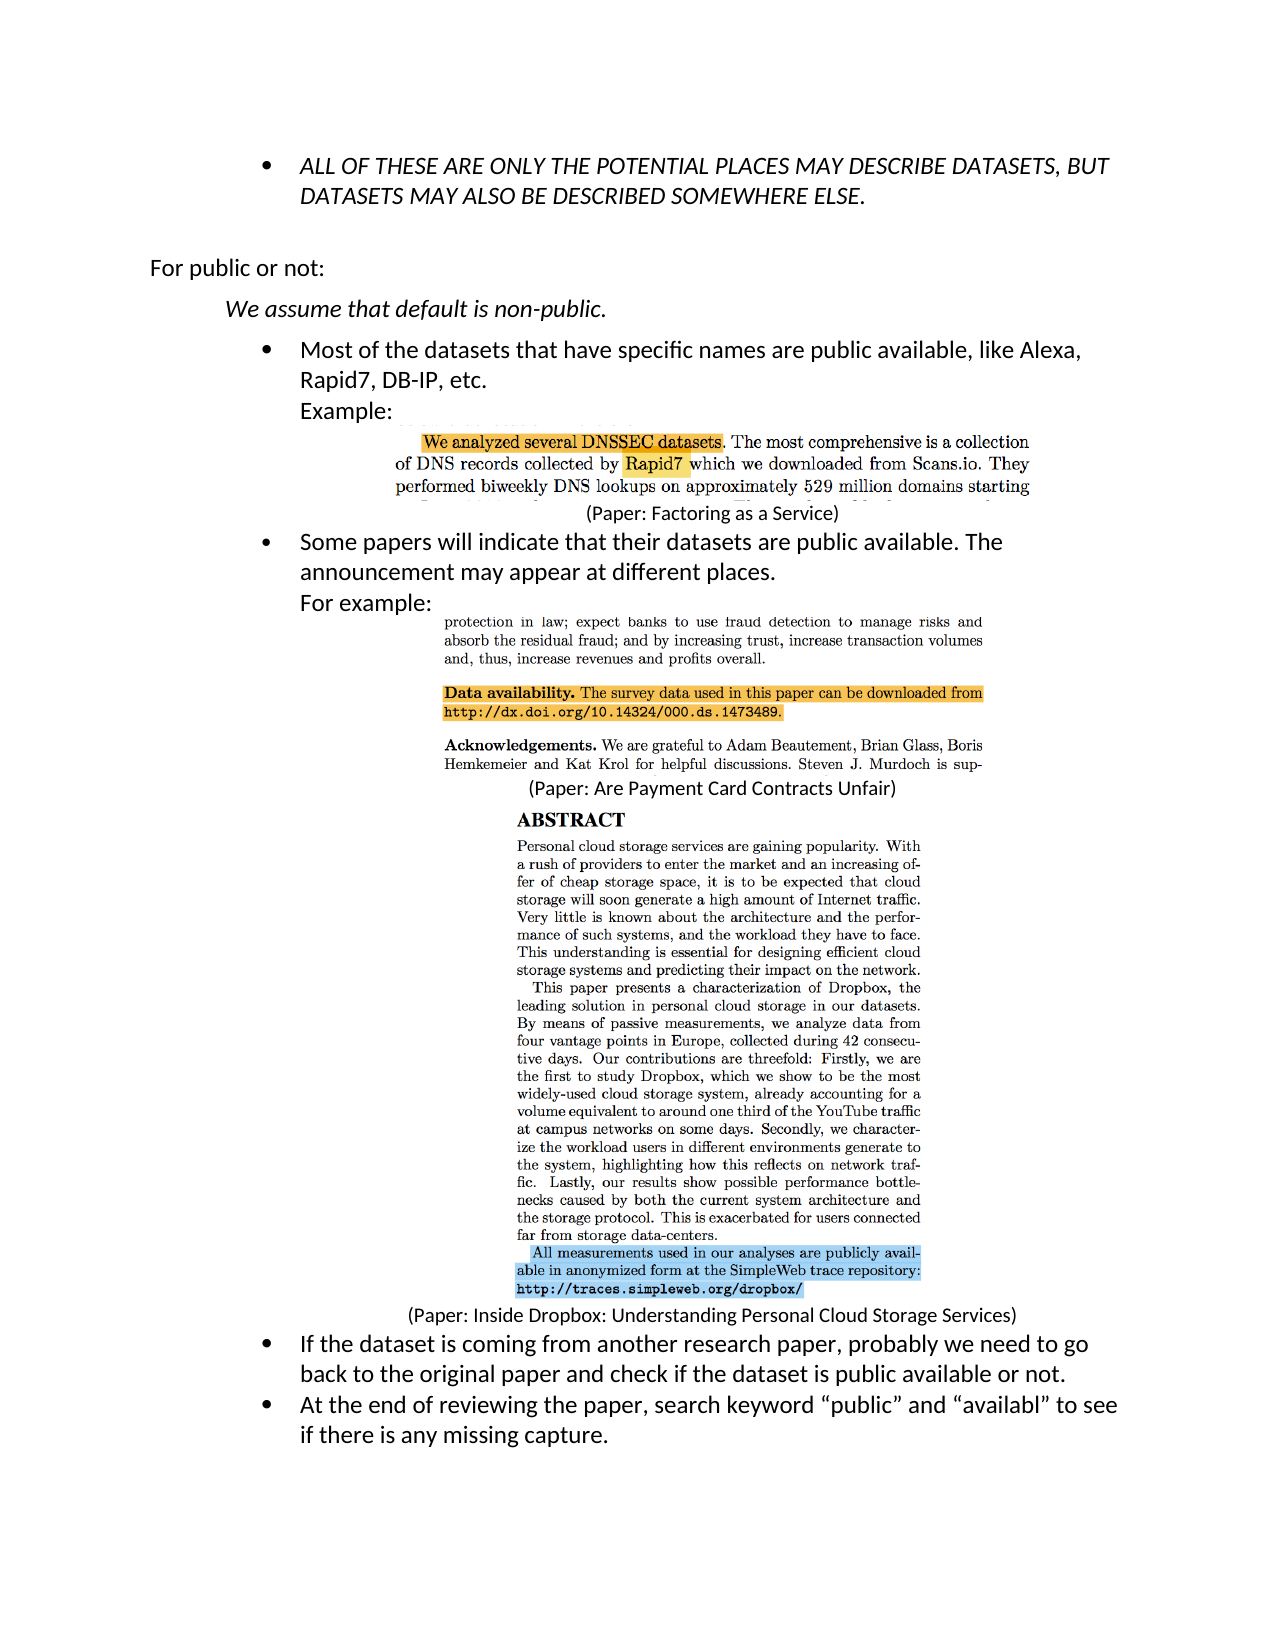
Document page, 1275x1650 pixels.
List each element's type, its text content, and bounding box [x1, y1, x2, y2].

text We assume that default is non-public. [150, 293, 1125, 323]
list (Paper: Are Payment Card Contracts Unfair) [300, 776, 1125, 801]
list Some papers will indicate that their datasets are public available. The announcement may appear at different places. [262, 526, 1125, 587]
picture [504, 801, 922, 1303]
list Example: [300, 395, 1125, 425]
picture [389, 425, 1036, 501]
text For public or not: [150, 252, 1125, 282]
list Most of the datasets that have specific names are public available, like Alexa, Rapid7, DB-IP, etc. [262, 334, 1125, 395]
picture [435, 617, 990, 776]
list ALL OF THESE ARE ONLY THE POTENTIAL PLACES MAY DESCRIBE DATASETS, BUT DATASETS MAY ALSO BE DESCRIBED SOMEWHERE ELSE. [262, 150, 1125, 211]
list (Paper: Inside Dropbox: Understanding Personal Cloud Storage Services) [300, 1302, 1125, 1328]
list (Paper: Factoring as a Service) [300, 501, 1125, 526]
list If the dataset is coming from another research paper, probably we need to go back to the original paper and check if the dataset is public available or not. [262, 1328, 1125, 1389]
list For example: [300, 587, 1125, 618]
list At the end of reviewing the paper, search keyword “public” and “availabl” to see if there is any missing capture. [262, 1389, 1125, 1450]
